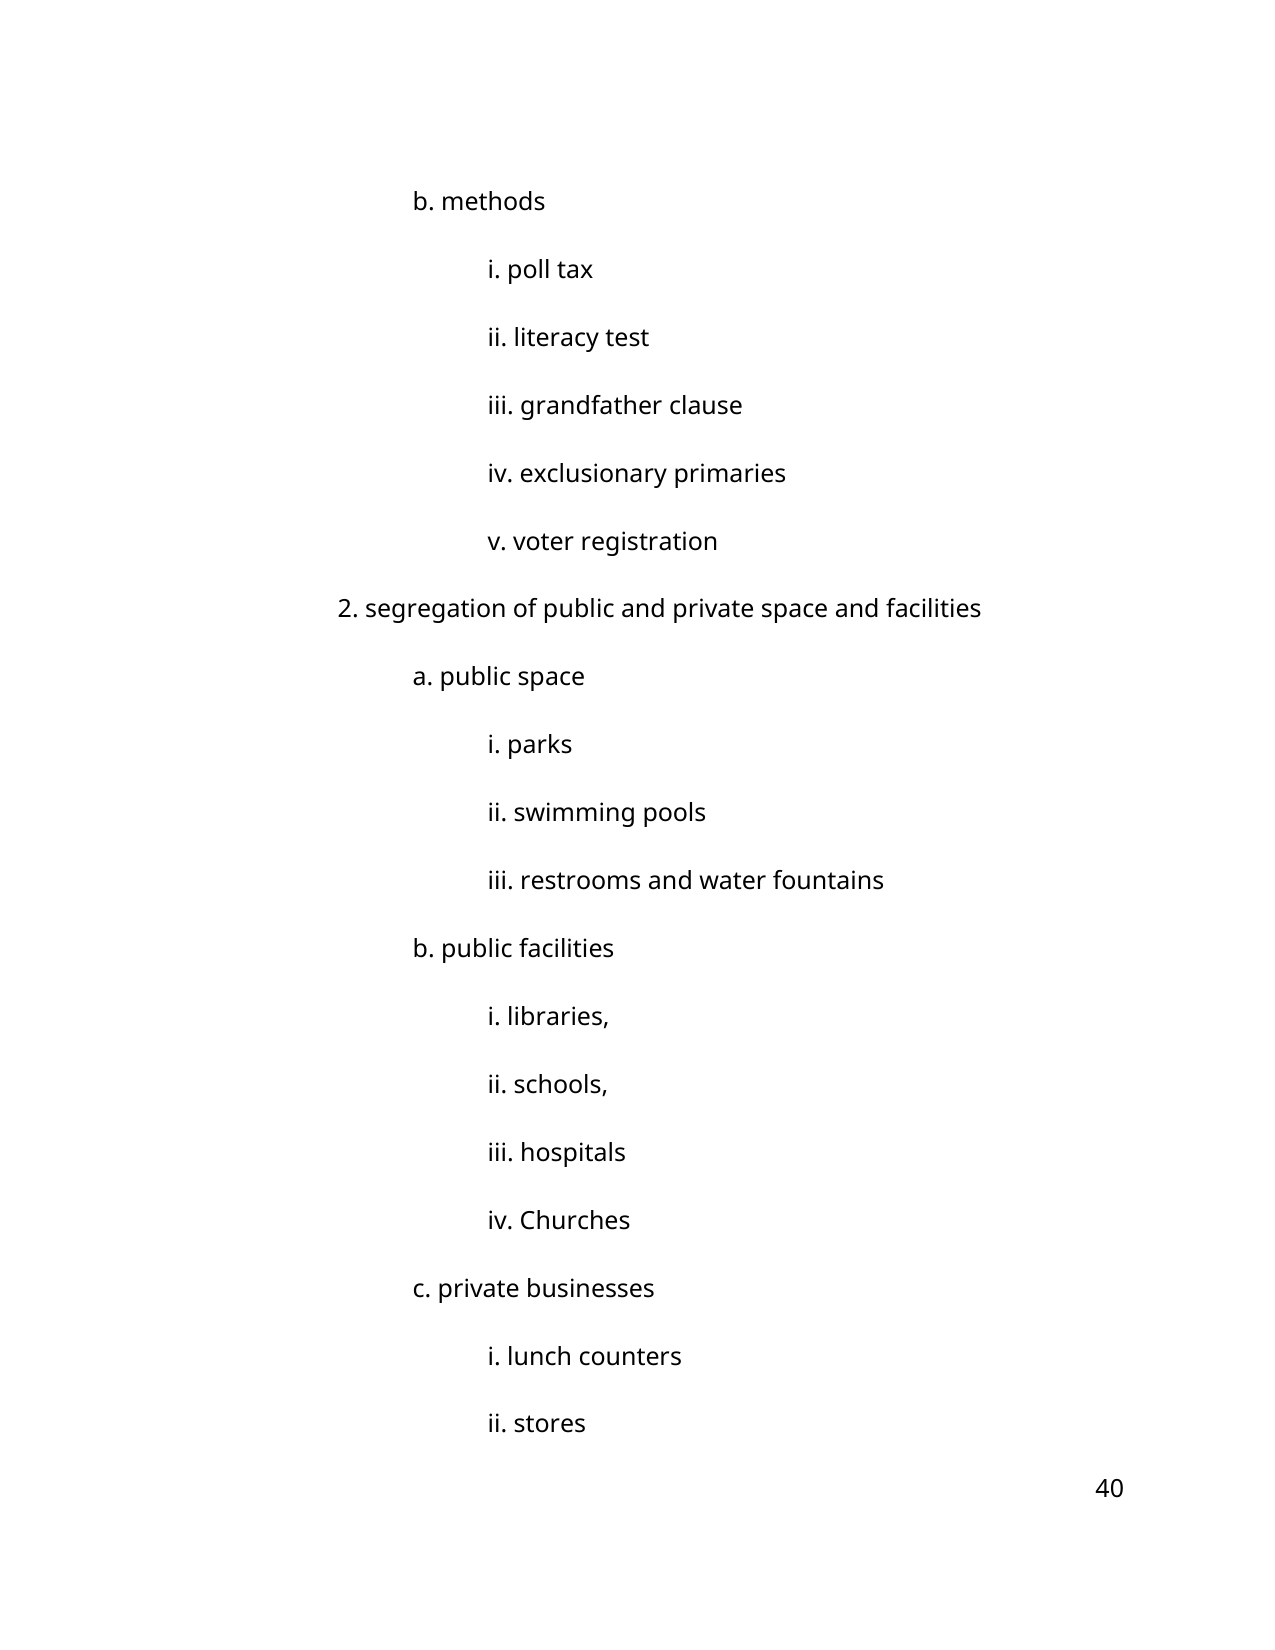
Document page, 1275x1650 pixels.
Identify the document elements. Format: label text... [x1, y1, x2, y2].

text b. methods [187, 184, 1087, 218]
text iii. hospitals [187, 1135, 1087, 1169]
text a. public space [187, 659, 1087, 693]
text c. private businesses [187, 1271, 1087, 1304]
text iii. grandfather clause [187, 388, 1087, 422]
text 2. segregation of public and private space and facilities [187, 591, 1087, 625]
text i. lunch counters [187, 1338, 1087, 1372]
text i. libraries, [187, 999, 1087, 1033]
text i. poll tax [187, 252, 1087, 286]
text ii. swimming pools [187, 795, 1087, 829]
text b. public facilities [187, 931, 1087, 965]
text iv. exclusionary primaries [187, 456, 1087, 489]
text ii. stores [187, 1406, 1087, 1440]
text v. voter registration [187, 523, 1087, 557]
text i. parks [187, 727, 1087, 761]
text ii. literacy test [187, 320, 1087, 354]
text iv. Churches [187, 1203, 1087, 1237]
text iii. restrooms and water fountains [187, 863, 1087, 897]
text ii. schools, [187, 1067, 1087, 1101]
